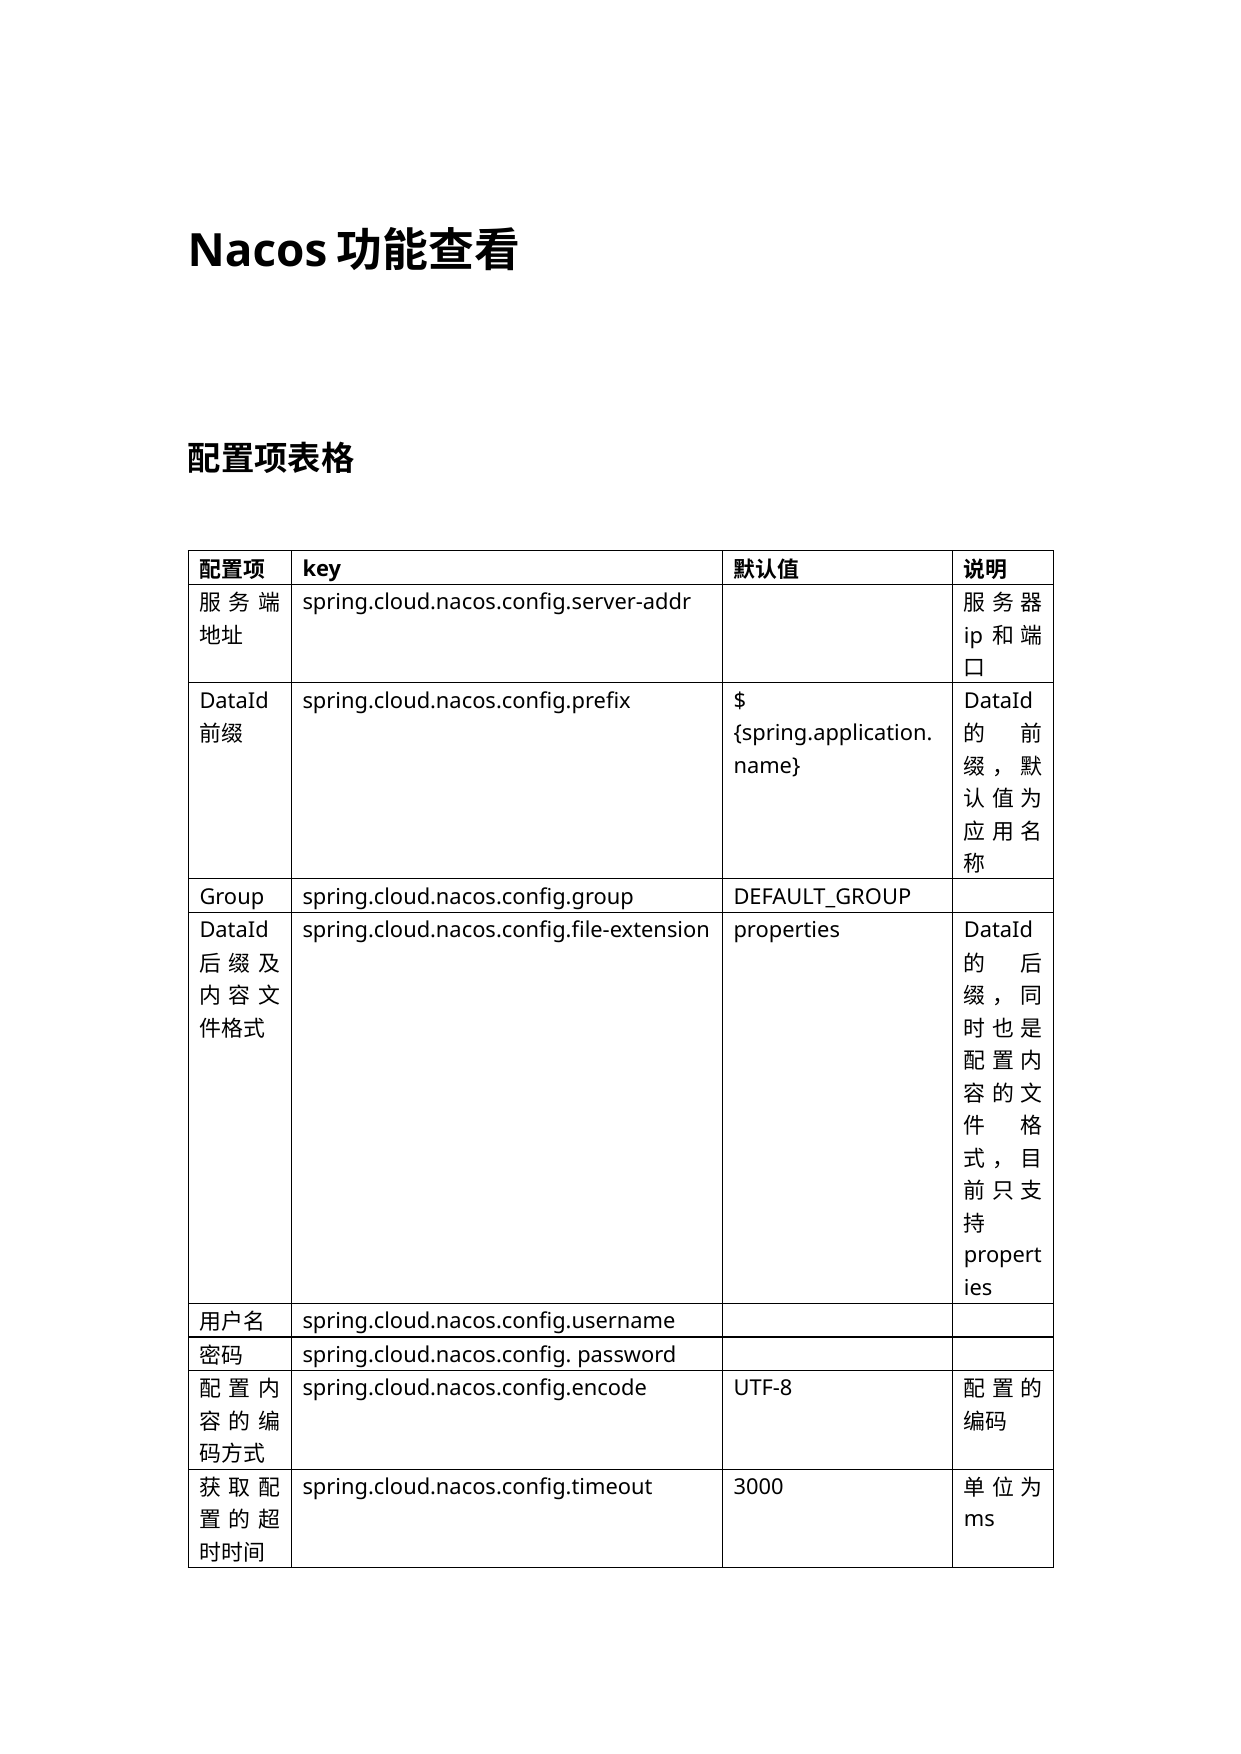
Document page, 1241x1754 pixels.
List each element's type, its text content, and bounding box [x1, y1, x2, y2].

table_header 说明 [953, 551, 1053, 584]
table_cell 配置内容的编码方式 [189, 1371, 291, 1468]
table_cell spring.cloud.nacos.config.file-extension [292, 913, 722, 1303]
table_header 默认值 [723, 551, 952, 584]
table_cell 单位为 ms [953, 1470, 1053, 1567]
table_cell [953, 1338, 1053, 1370]
table_header 配置项 [189, 551, 291, 584]
table_cell spring.cloud.nacos.config.encode [292, 1371, 722, 1468]
table_cell 获取配置的超时时间 [189, 1470, 291, 1567]
table_cell [953, 879, 1053, 912]
table_cell DataId的前缀，默认值为应用名称 [953, 683, 1053, 878]
table_cell 服务器ip和端口 [953, 585, 1053, 682]
table_cell ${spring.application.name} [723, 683, 952, 878]
table_header key [292, 551, 722, 584]
table_cell DEFAULT_GROUP [723, 879, 952, 912]
table_cell spring.cloud.nacos.config.username [292, 1304, 722, 1336]
table_cell DataId后缀及内容文件格式 [189, 913, 291, 1303]
table_cell [953, 1304, 1053, 1336]
subtitle 配置项表格 [187, 423, 1053, 488]
table_cell UTF-8 [723, 1371, 952, 1468]
table_cell 配置的编码 [953, 1371, 1053, 1468]
table_cell spring.cloud.nacos.config. password [292, 1338, 722, 1370]
subtitle Nacos功能查看 [187, 197, 1053, 295]
table_cell DataId的后缀，同时也是配置内容的文件格式，目前只支持 properties [953, 913, 1053, 1303]
table_cell [723, 1338, 952, 1370]
table_cell spring.cloud.nacos.config.group [292, 879, 722, 912]
table_cell 密码 [189, 1338, 291, 1370]
table_cell [723, 1304, 952, 1336]
table_cell 3000 [723, 1470, 952, 1567]
table_cell spring.cloud.nacos.config.timeout [292, 1470, 722, 1567]
table_cell properties [723, 913, 952, 1303]
table_cell 服务端地址 [189, 585, 291, 682]
table_cell DataId前缀 [189, 683, 291, 878]
table_cell Group [189, 879, 291, 912]
table_cell 用户名 [189, 1304, 291, 1336]
table_cell spring.cloud.nacos.config.server-addr [292, 585, 722, 682]
table_cell [723, 585, 952, 682]
table_cell spring.cloud.nacos.config.prefix [292, 683, 722, 878]
